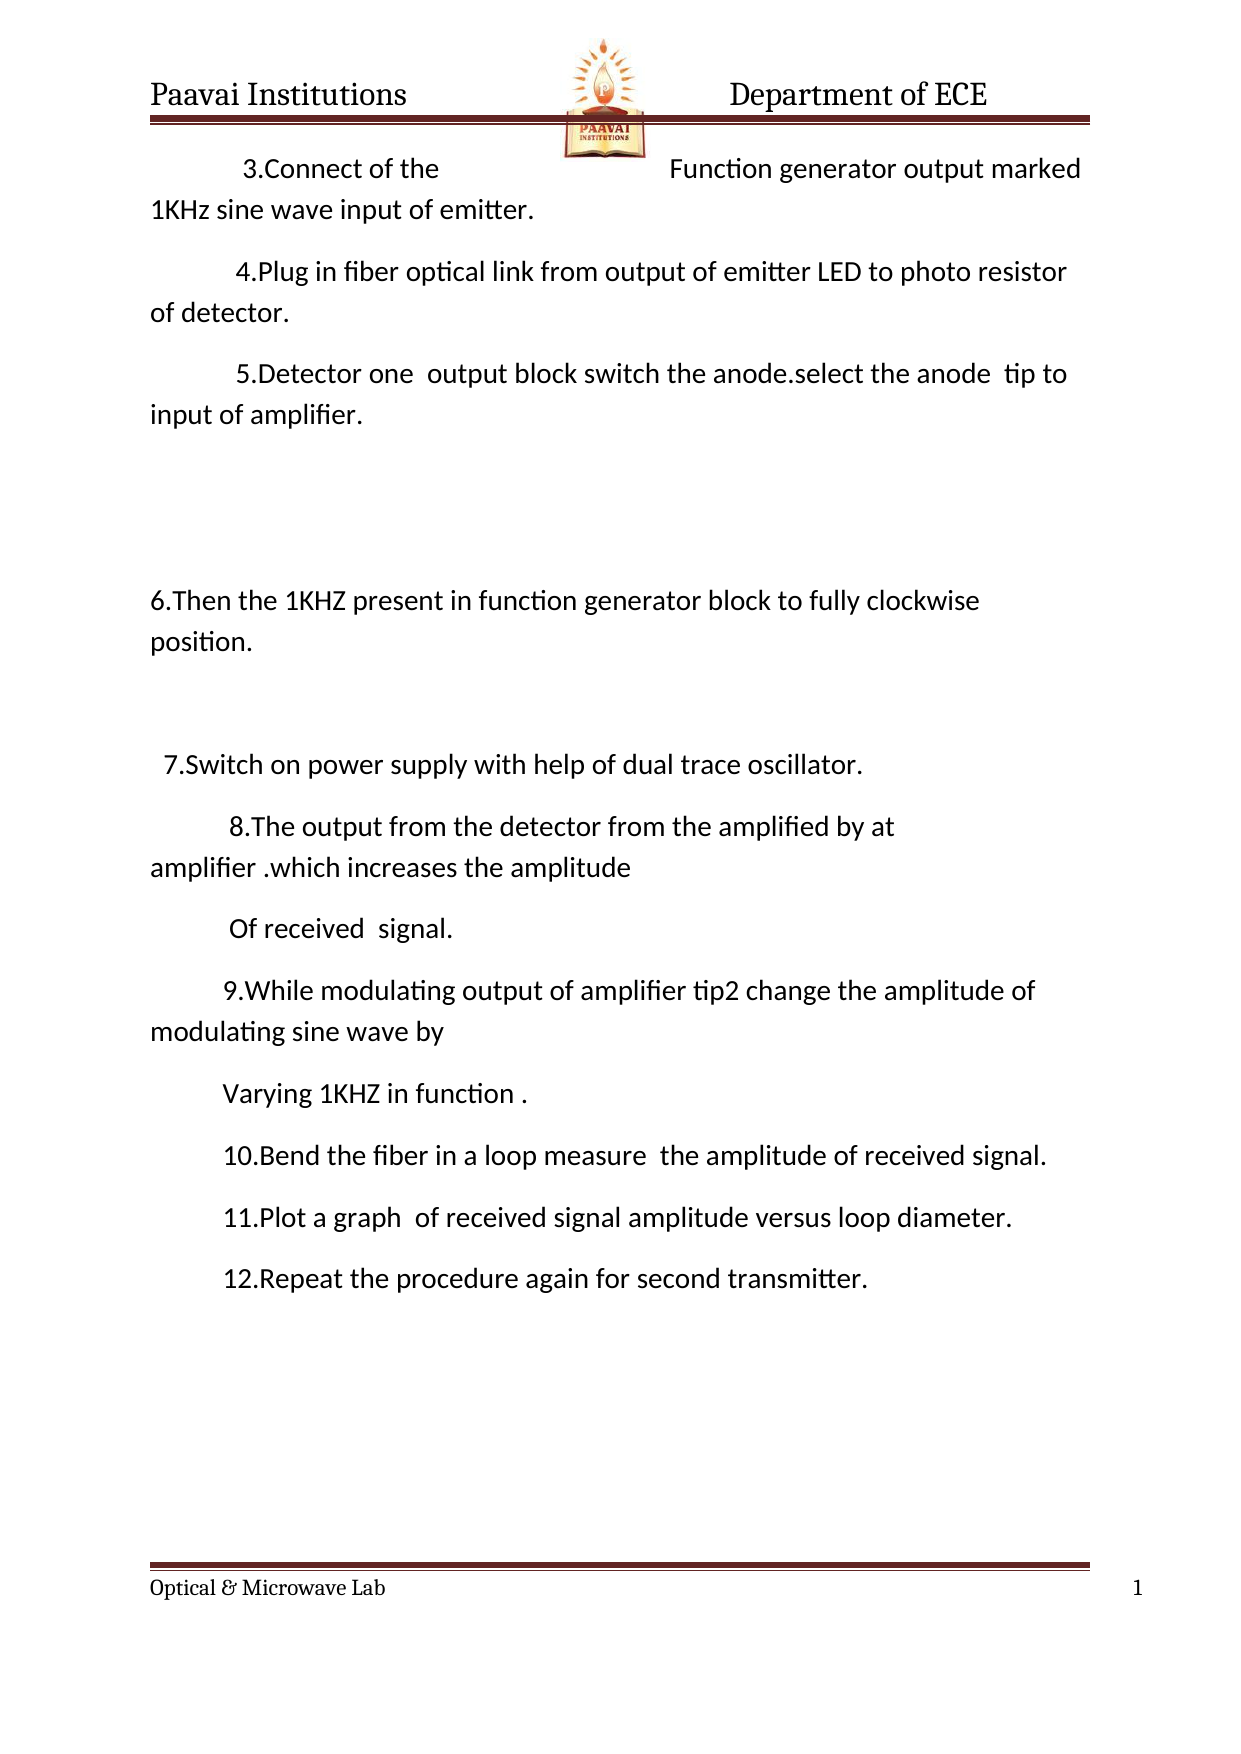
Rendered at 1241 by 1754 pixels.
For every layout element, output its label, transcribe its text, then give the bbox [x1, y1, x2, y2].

text 11.Plot a graph of received signal amplitude versus loop diameter. [150, 1199, 1090, 1234]
text 3.Connect of the Function generator output marked 1KHz sine wave input of emitter. [150, 150, 1090, 227]
text 7.Switch on power supply with help of dual trace oscillator. [150, 746, 1090, 782]
text 9.While modulating output of amplifier tip2 change the amplitude of modulating sine wave by [150, 972, 1090, 1049]
text 6.Then the 1KHZ present in function generator block to fully clockwise position. [150, 582, 1090, 658]
text 4.Plug in fiber optical link from output of emitter LED to photo resistor of detector. [150, 253, 1090, 329]
picture [560, 125, 651, 150]
text 12.Repeat the procedure again for second transmitter. [150, 1260, 1090, 1296]
text 10.Bend the fiber in a loop measure the amplitude of received signal. [150, 1137, 1090, 1172]
text Of received signal. [150, 911, 1090, 946]
picture [560, 38, 651, 115]
text Varying 1KHZ in function . [150, 1075, 1090, 1111]
text 8.The output from the detector from the amplified by at amplifier .which increases the amplitude [150, 808, 1090, 884]
text 5.Detector one output block switch the anode.select the anode tip to input of amplifier. [150, 355, 1090, 432]
